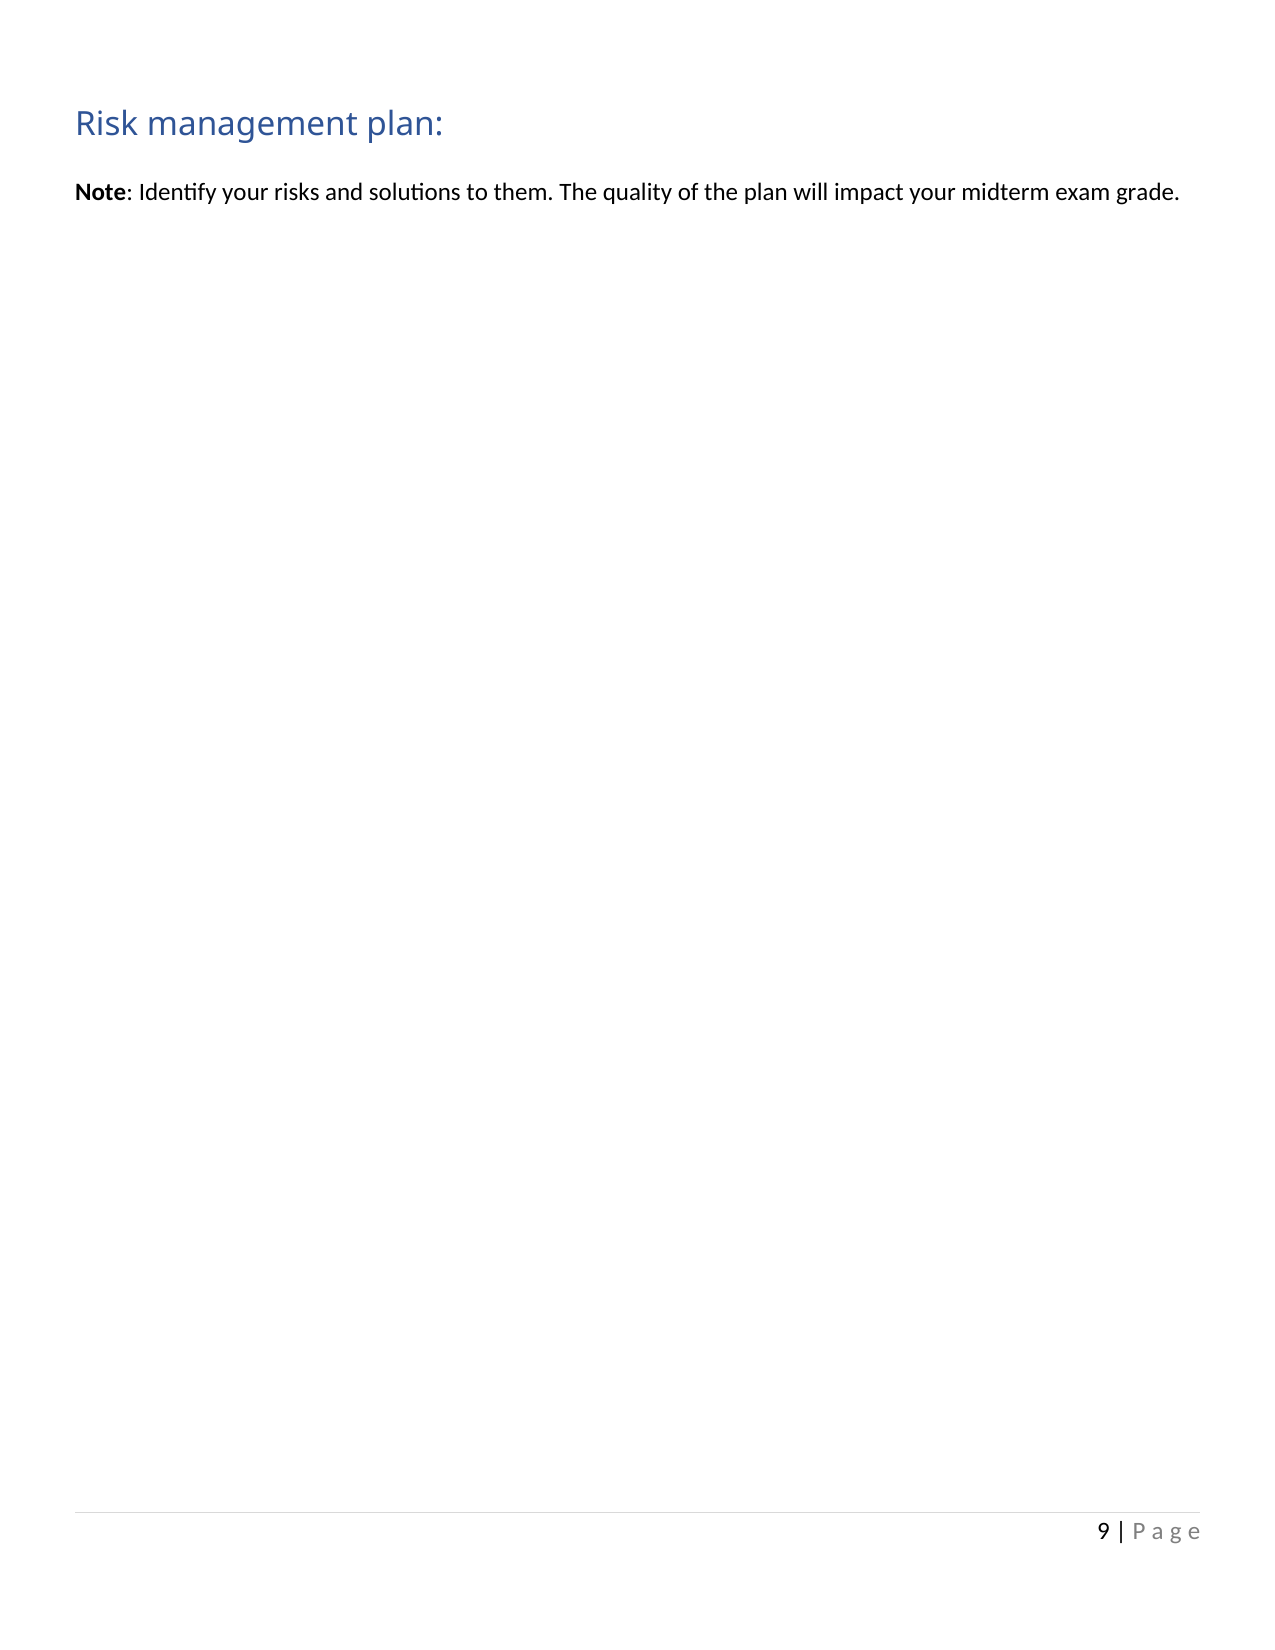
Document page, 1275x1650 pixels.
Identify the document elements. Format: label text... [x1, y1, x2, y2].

text Note: Identify your risks and solutions to them. The quality of the plan will impact your midterm exam grade. [75, 176, 1200, 206]
subtitle Risk management plan: [75, 100, 1200, 145]
